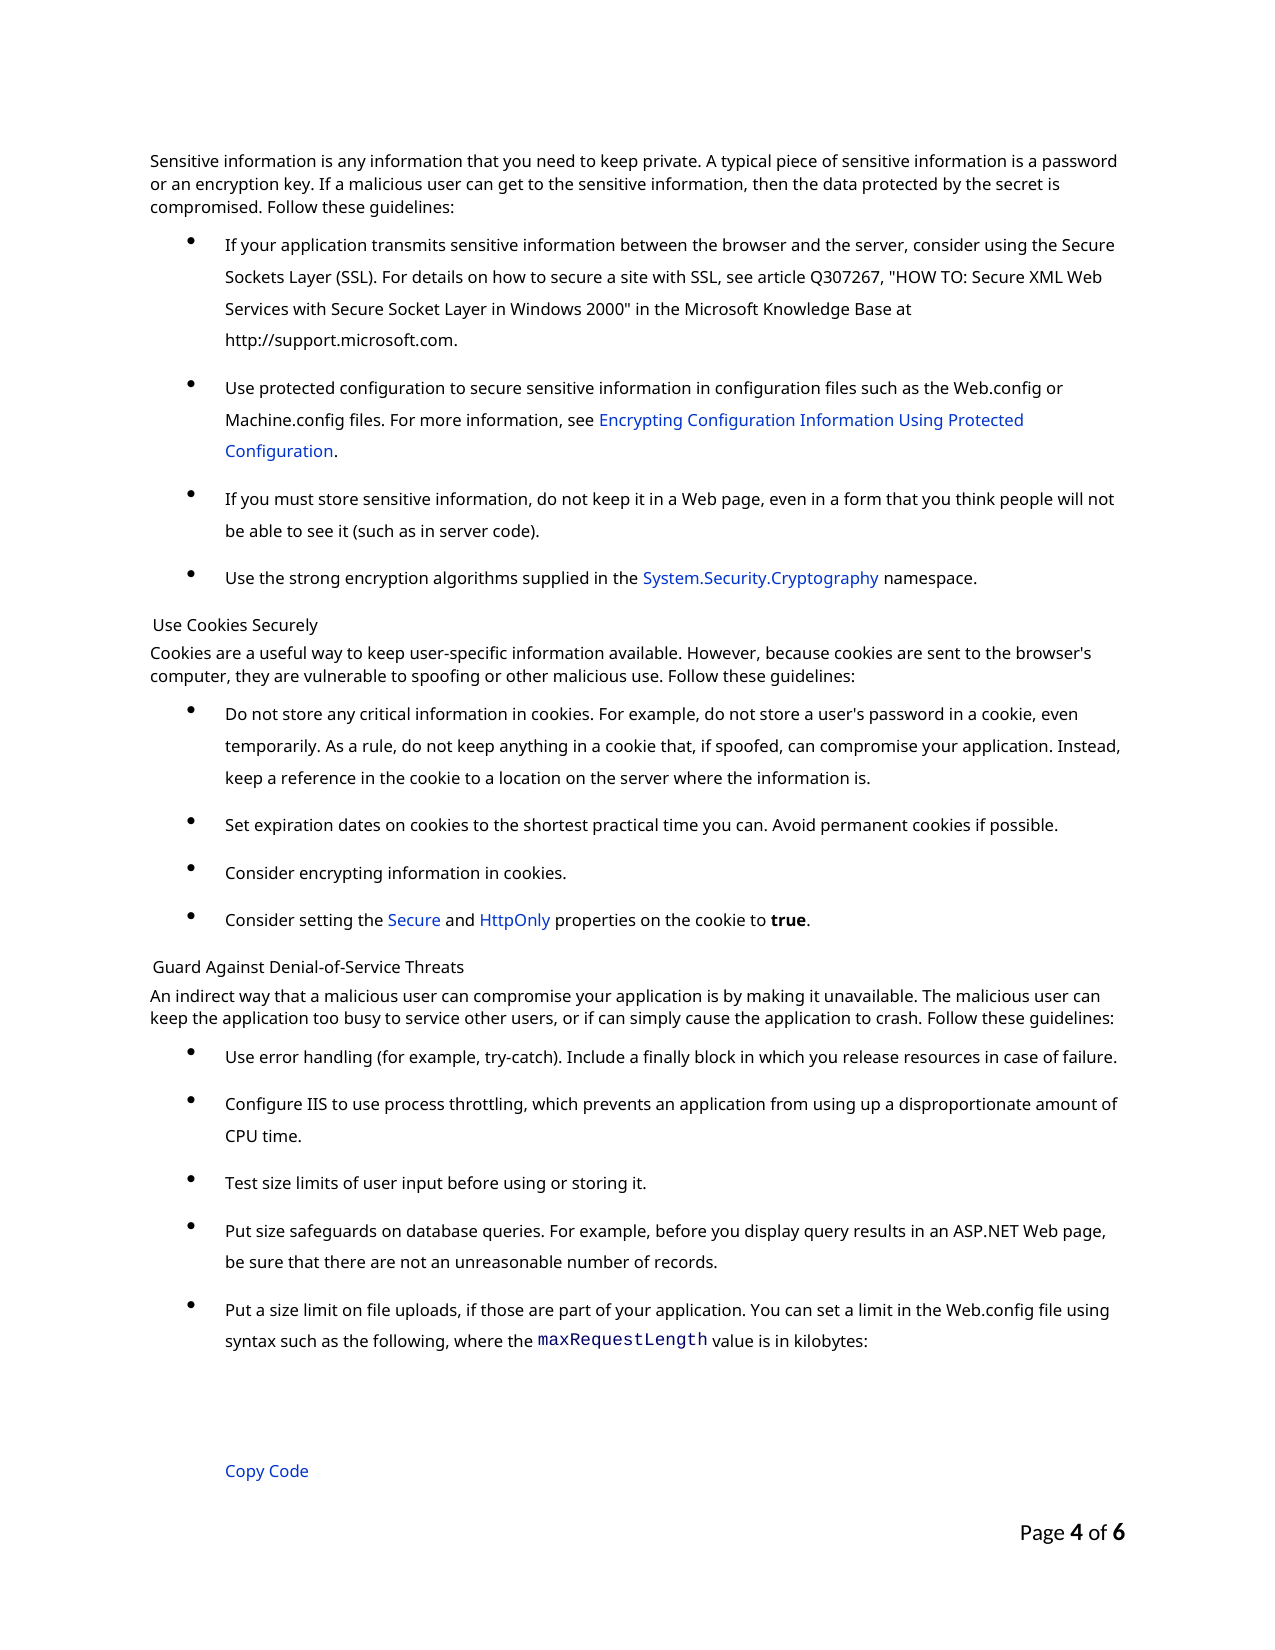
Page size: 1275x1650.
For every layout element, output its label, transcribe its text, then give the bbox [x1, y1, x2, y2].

list Configure IIS to use process throttling, which prevents an application from using up a disproportionate amount of CPU time. [187, 1093, 1125, 1147]
text Sensitive information is any information that you need to keep private. A typical piece of sensitive information is a password or an encryption key. If a malicious user can get to the sensitive information, then the data protected by the secret is compromised. Follow these guidelines: [150, 150, 1125, 218]
list Do not store any critical information in cookies. For example, do not store a user's password in a cookie, even temporarily. As a rule, do not keep anything in a cookie that, if spoofed, can compromise your application. Instead, keep a reference in the cookie to a location on the server where the information is. [187, 703, 1125, 789]
list Use error handling (for example, try-catch). Include a finally block in which you release resources in case of failure. [187, 1045, 1125, 1068]
text Guard Against Denial-of-Service Threats [150, 956, 1125, 984]
list Set expiration dates on cookies to the shortest practical time you can. Avoid permanent cookies if possible. [187, 814, 1125, 837]
text Cookies are a useful way to keep user-specific information available. However, because cookies are sent to the browser's computer, they are vulnerable to spoofing or other malicious use. Follow these guidelines: [150, 642, 1125, 687]
list Test size limits of user input before using or storing it. [187, 1172, 1125, 1194]
list Put size safeguards on database queries. For example, before you display query results in an ASP.NET Web page, be sure that there are not an unreasonable number of records. [187, 1219, 1125, 1274]
text Copy Code [225, 1460, 1125, 1483]
list If you must store sensitive information, do not keep it in a Web page, even in a form that you think people will not be able to see it (such as in server code). [187, 487, 1125, 542]
list Put a size limit on file uploads, if those are part of your application. You can set a limit in the Web.config file using syntax such as the following, where the maxRequestLength value is in kilobytes: [187, 1298, 1125, 1353]
text Use Cookies Securely [150, 614, 1125, 642]
list Use the strong encryption algorithms supplied in the System.Security.Cryptography namespace. [187, 567, 1125, 589]
list If your application transmits sensitive information between the browser and the server, consider using the Secure Sockets Layer (SSL). For details on how to secure a site with SSL, see article Q307267, "HOW TO: Secure XML Web Services with Secure Socket Layer in Windows 2000" in the Microsoft Knowledge Base at http://support.microsoft.com. [187, 234, 1125, 352]
list Consider setting the Secure and HttpOnly properties on the cookie to true. [187, 909, 1125, 931]
text An indirect way that a malicious user can compromise your application is by making it unavailable. The malicious user can keep the application too busy to service other users, or if can simply cause the application to crash. Follow these guidelines: [150, 984, 1125, 1029]
list Use protected configuration to secure sensitive information in configuration files such as the Web.config or Machine.config files. For more information, see Encrypting Configuration Information Using Protected Configuration. [187, 376, 1125, 463]
list Consider encrypting information in cookies. [187, 861, 1125, 884]
